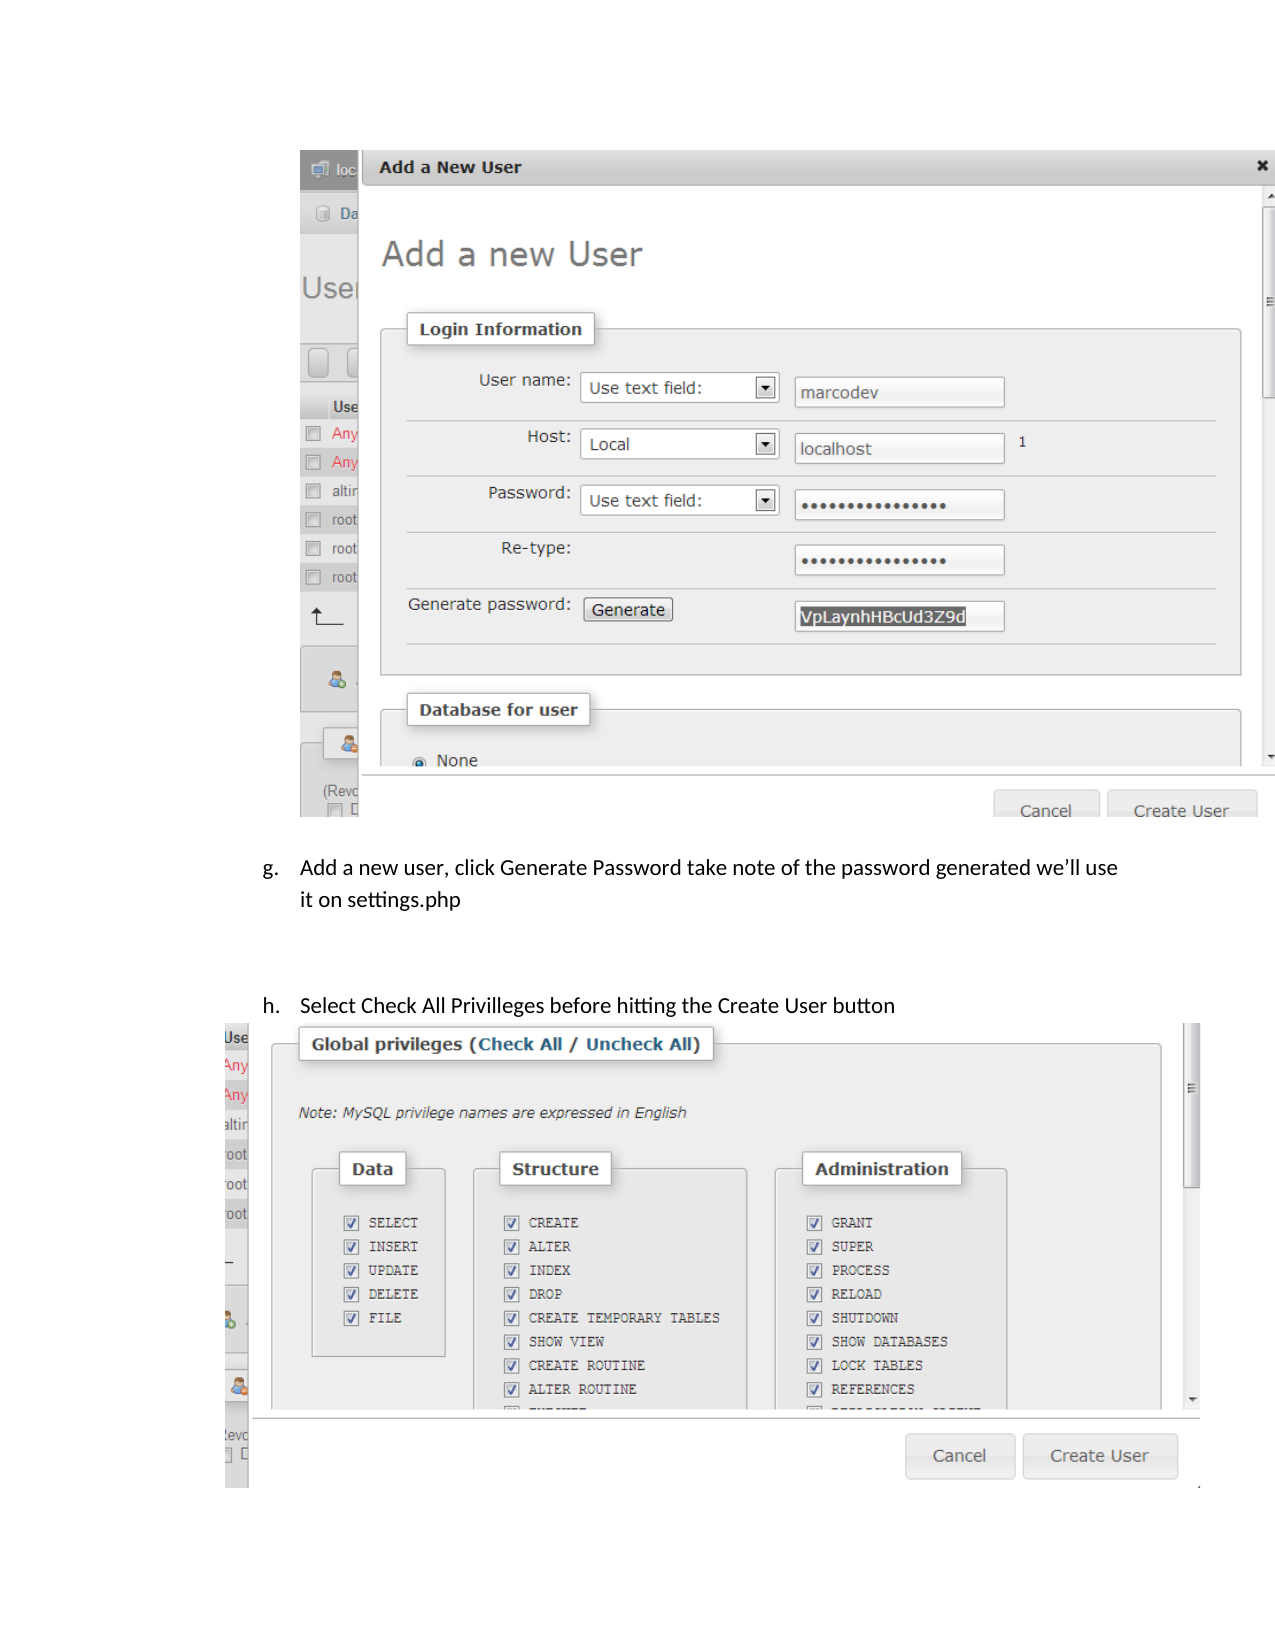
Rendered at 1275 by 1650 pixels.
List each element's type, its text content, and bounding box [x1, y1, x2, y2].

picture [300, 150, 1275, 817]
list Add a new user, click Generate Password take note of the password generated we’ll use it on settings.php [262, 853, 1125, 913]
picture [225, 1023, 1200, 1488]
list Select Check All Privilleges before hitting the Create User button [262, 991, 1125, 1019]
